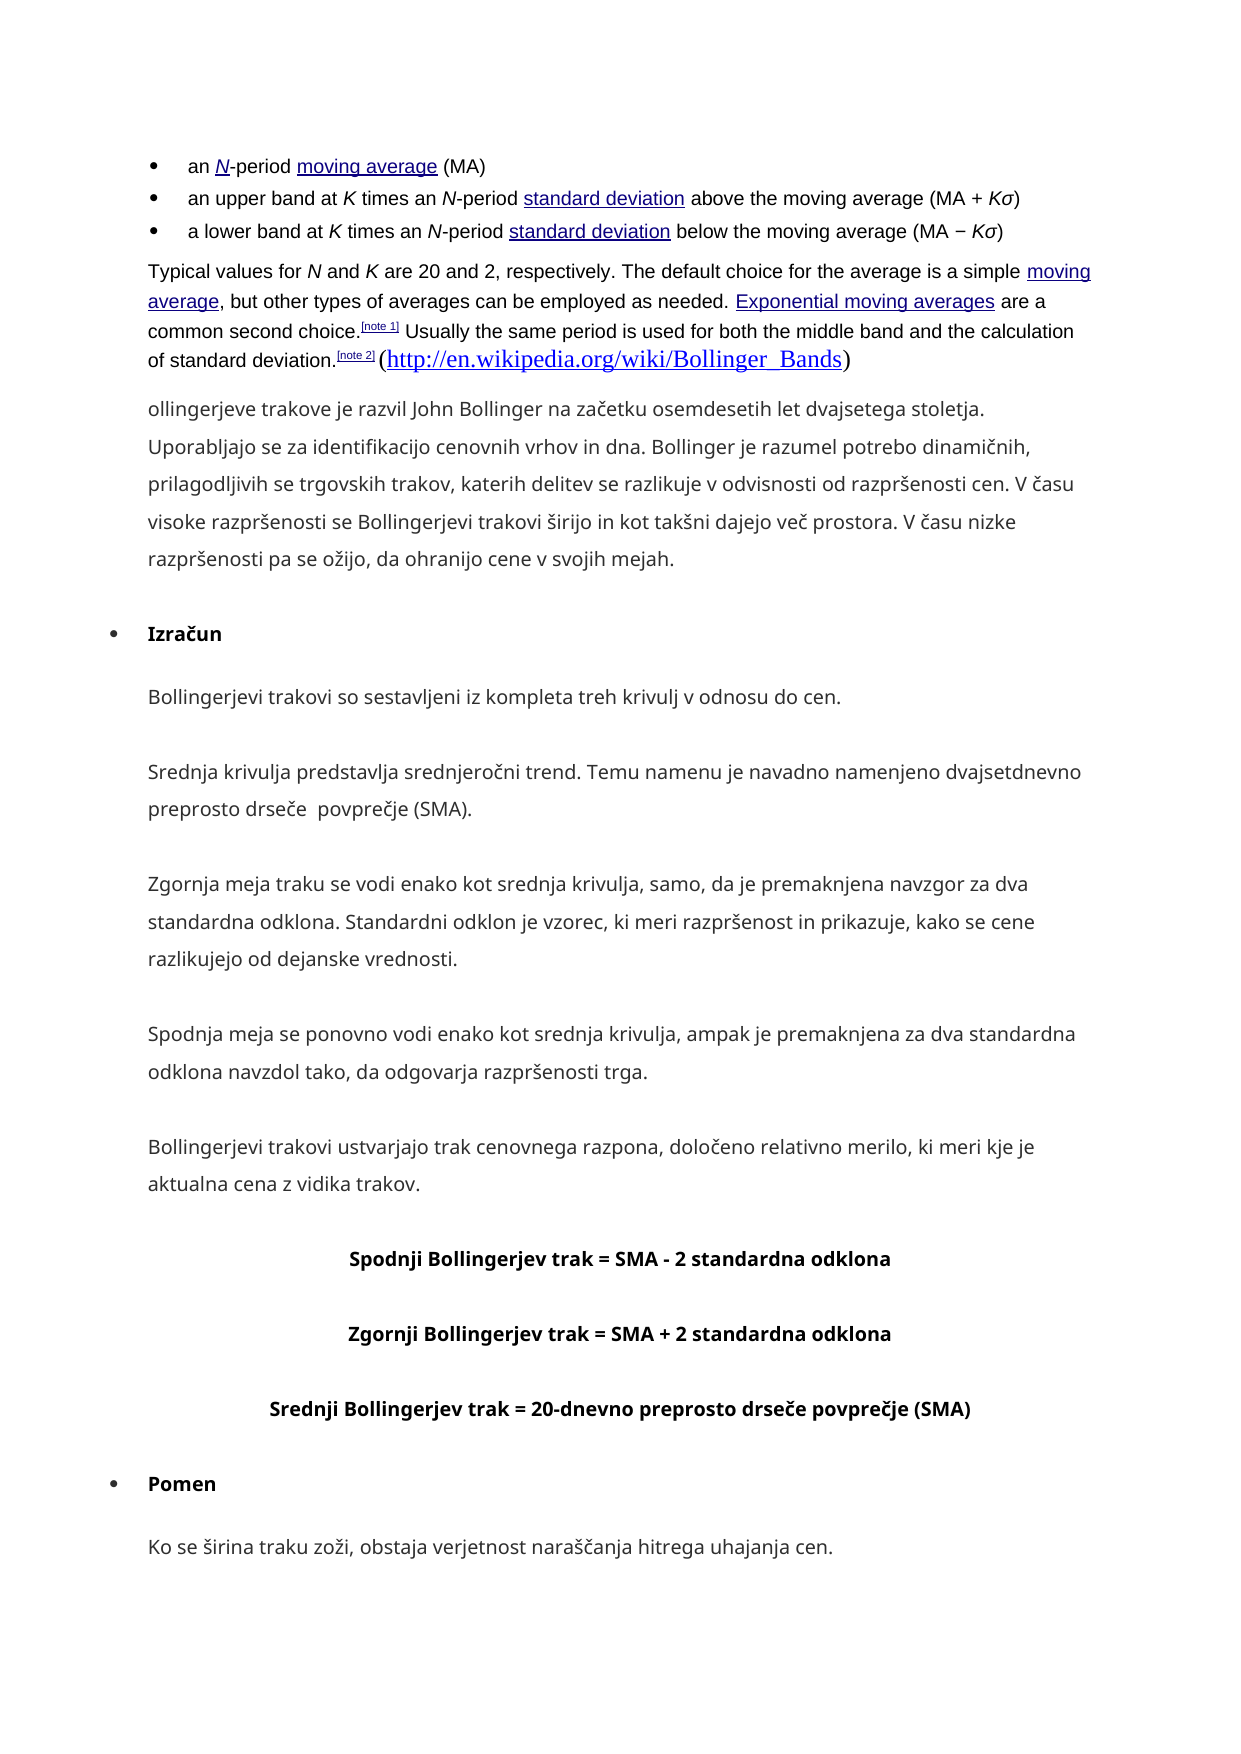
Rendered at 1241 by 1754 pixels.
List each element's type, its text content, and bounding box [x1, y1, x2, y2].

text Bollingerjevi trakovi so sestavljeni iz kompleta treh krivulj v odnosu do cen. [148, 673, 1093, 710]
text Typical values for N and K are 20 and 2, respectively. The default choice for the average is a simple moving average, but other types of averages can be employed as needed. Exponential moving averages are a common second choice.[note 1] Usually the same period is used for both the middle band and the calculation of standard deviation.[note 2] (http://en.wikipedia.org/wiki/Bollinger_Bands) [148, 253, 1093, 373]
text Srednji Bollingerjev trak = 20-dnevno preprosto drseče povprečje (SMA) [148, 1385, 1093, 1423]
text Spodnja meja se ponovno vodi enako kot srednja krivulja, ampak je premaknjena za dva standardna odklona navzdol tako, da odgovarja razpršenosti trga. [148, 1010, 1093, 1085]
list an upper band at K times an N-period standard deviation above the moving average (MA + Kσ) [150, 180, 1093, 210]
text Ko se širina traku zoži, obstaja verjetnost naraščanja hitrega uhajanja cen. [148, 1523, 1093, 1560]
list Pomen [110, 1460, 1093, 1498]
text Srednja krivulja predstavlja srednjeročni trend. Temu namenu je navadno namenjeno dvajsetdnevno preprosto drseče povprečje (SMA). [148, 748, 1093, 823]
list Izračun [110, 610, 1093, 648]
list a lower band at K times an N-period standard deviation below the moving average (MA − Kσ) [150, 213, 1093, 243]
list an N-period moving average (MA) [150, 148, 1093, 178]
text Zgornji Bollingerjev trak = SMA + 2 standardna odklona [148, 1310, 1093, 1348]
text Bollingerjevi trakovi ustvarjajo trak cenovnega razpona, določeno relativno merilo, ki meri kje je aktualna cena z vidika trakov. [148, 1123, 1093, 1198]
text Spodnji Bollingerjev trak = SMA - 2 standardna odklona [148, 1235, 1093, 1273]
text ollingerjeve trakove je razvil John Bollinger na začetku osemdesetih let dvajsetega stoletja. Uporabljajo se za identifikacijo cenovnih vrhov in dna. Bollinger je razumel potrebo dinamičnih, prilagodljivih se trgovskih trakov, katerih delitev se razlikuje v odvisnosti od razpršenosti cen. V času visoke razpršenosti se Bollingerjevi trakovi širijo in kot takšni dajejo več prostora. V času nizke razpršenosti pa se ožijo, da ohranijo cene v svojih mejah. [148, 385, 1093, 573]
text Zgornja meja traku se vodi enako kot srednja krivulja, samo, da je premaknjena navzgor za dva standardna odklona. Standardni odklon je vzorec, ki meri razpršenost in prikazuje, kako se cene razlikujejo od dejanske vrednosti. [148, 860, 1093, 973]
